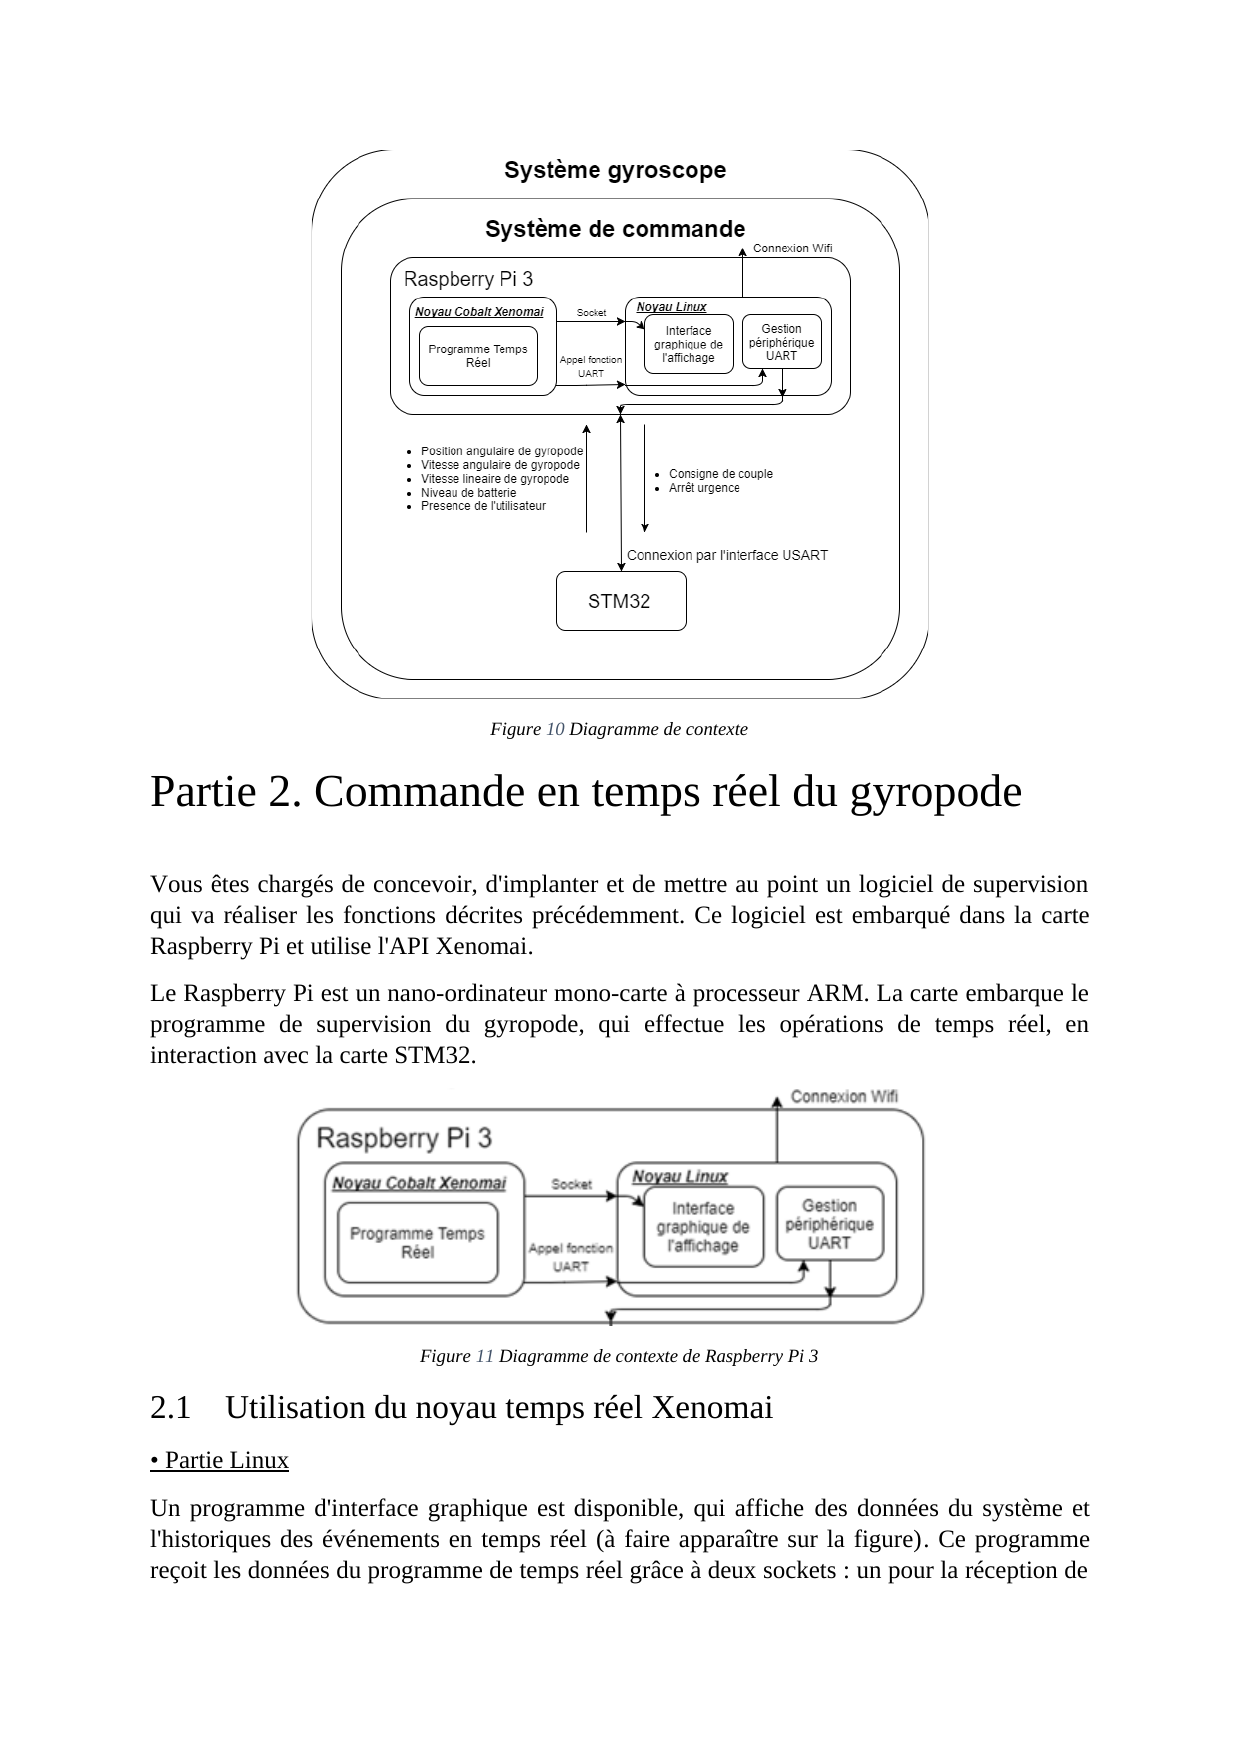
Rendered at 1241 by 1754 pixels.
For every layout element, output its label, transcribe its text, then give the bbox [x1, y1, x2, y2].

picture [284, 1088, 957, 1326]
text Vous êtes chargés de concevoir, d'implanter et de mettre au point un logiciel de supervision qui va réaliser les fonctions décrites précédemment. Ce logiciel est embarqué dans la carte Raspberry Pi et utilise l'API Xenomai. [150, 869, 1090, 959]
text Le Raspberry Pi est un nano-ordinateur mono-carte à processeur ARM. La carte embarque le programme de supervision du gyropode, qui effectue les opérations de temps réel, en interaction avec la carte STM32. [150, 978, 1090, 1069]
text Figure 10 Diagramme de contexte [150, 717, 1090, 739]
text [150, 1493, 1090, 1584]
picture [311, 150, 929, 699]
subtitle 2.1 Utilisation du noyau temps réel Xenomai [150, 1387, 1090, 1425]
text • Partie Linux [150, 1445, 1090, 1474]
text Figure 11 Diagramme de contexte de Raspberry Pi 3 [150, 1345, 1090, 1366]
subtitle Partie 2. Commande en temps réel du gyropode [150, 764, 1090, 817]
